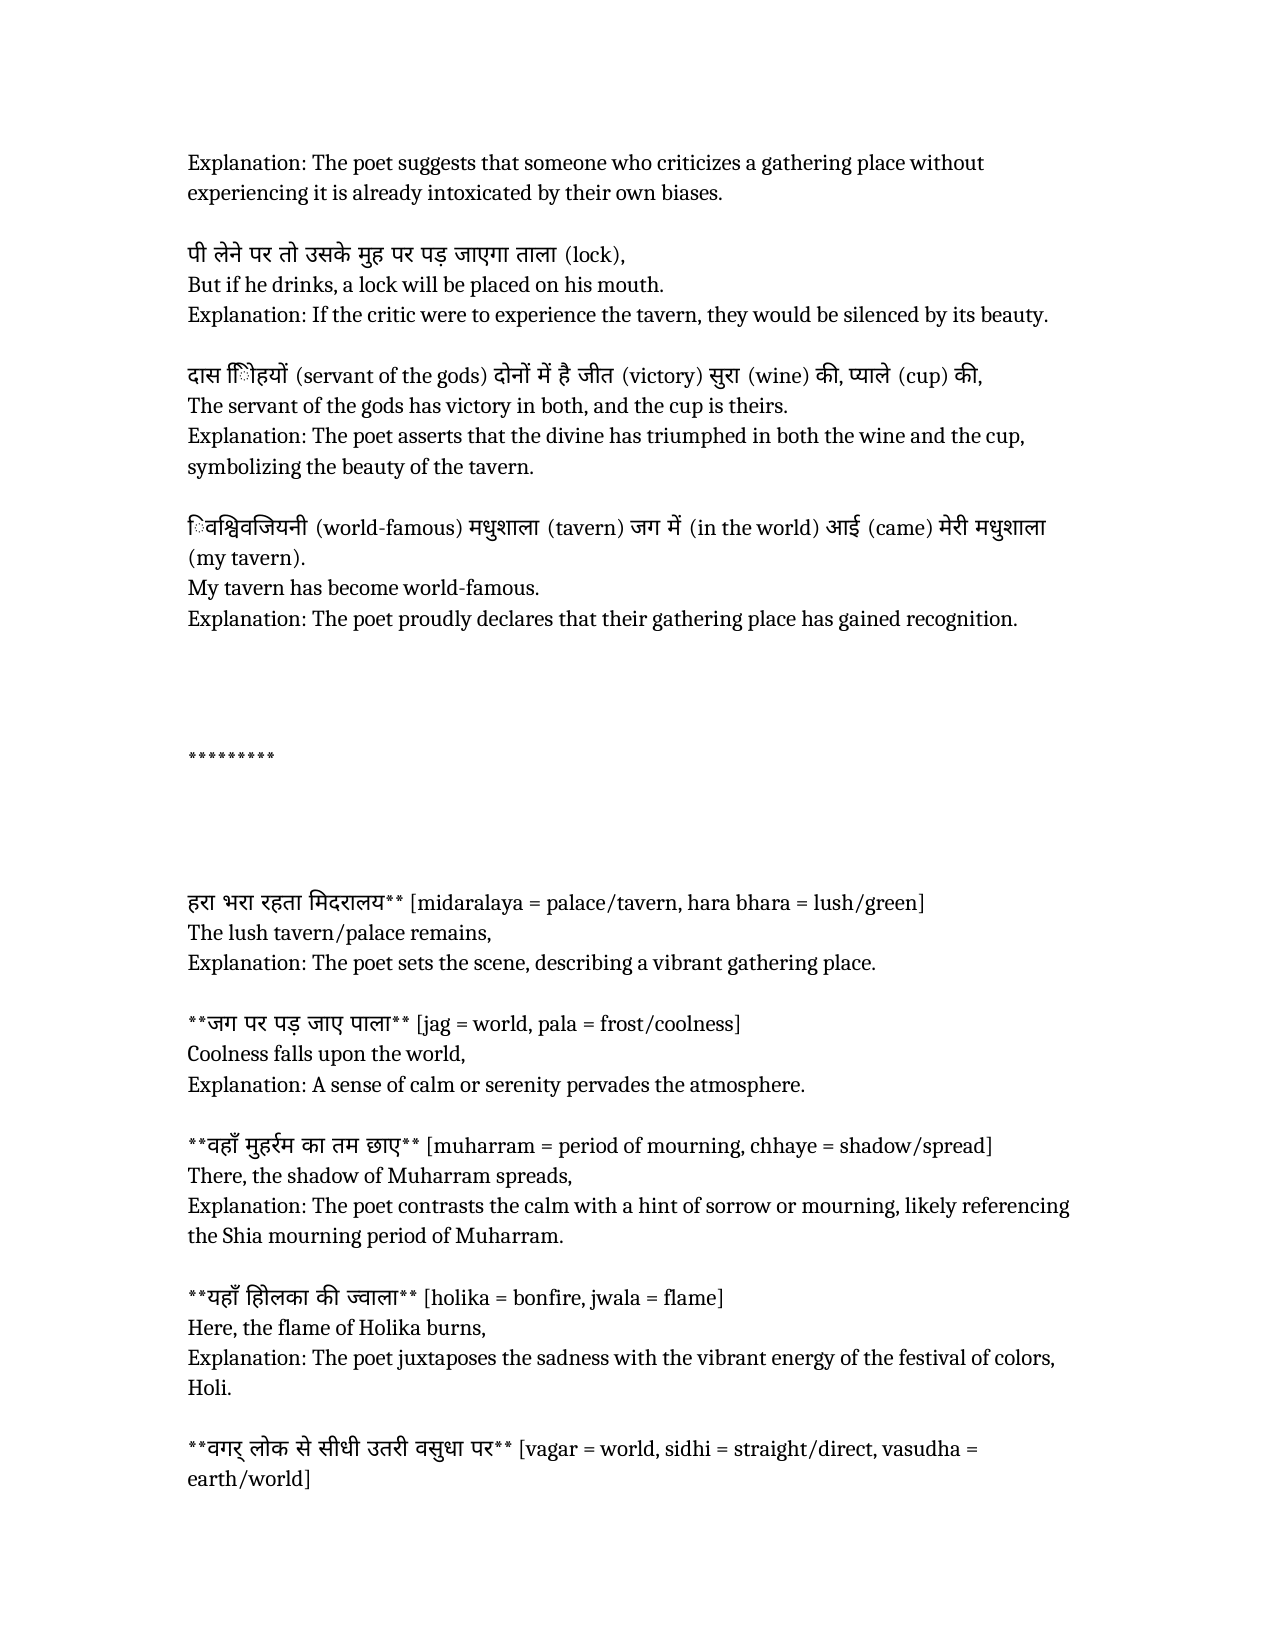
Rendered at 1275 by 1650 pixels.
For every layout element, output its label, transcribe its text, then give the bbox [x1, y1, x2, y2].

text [187, 150, 1087, 692]
text ********* [187, 717, 1087, 803]
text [187, 828, 1087, 1493]
